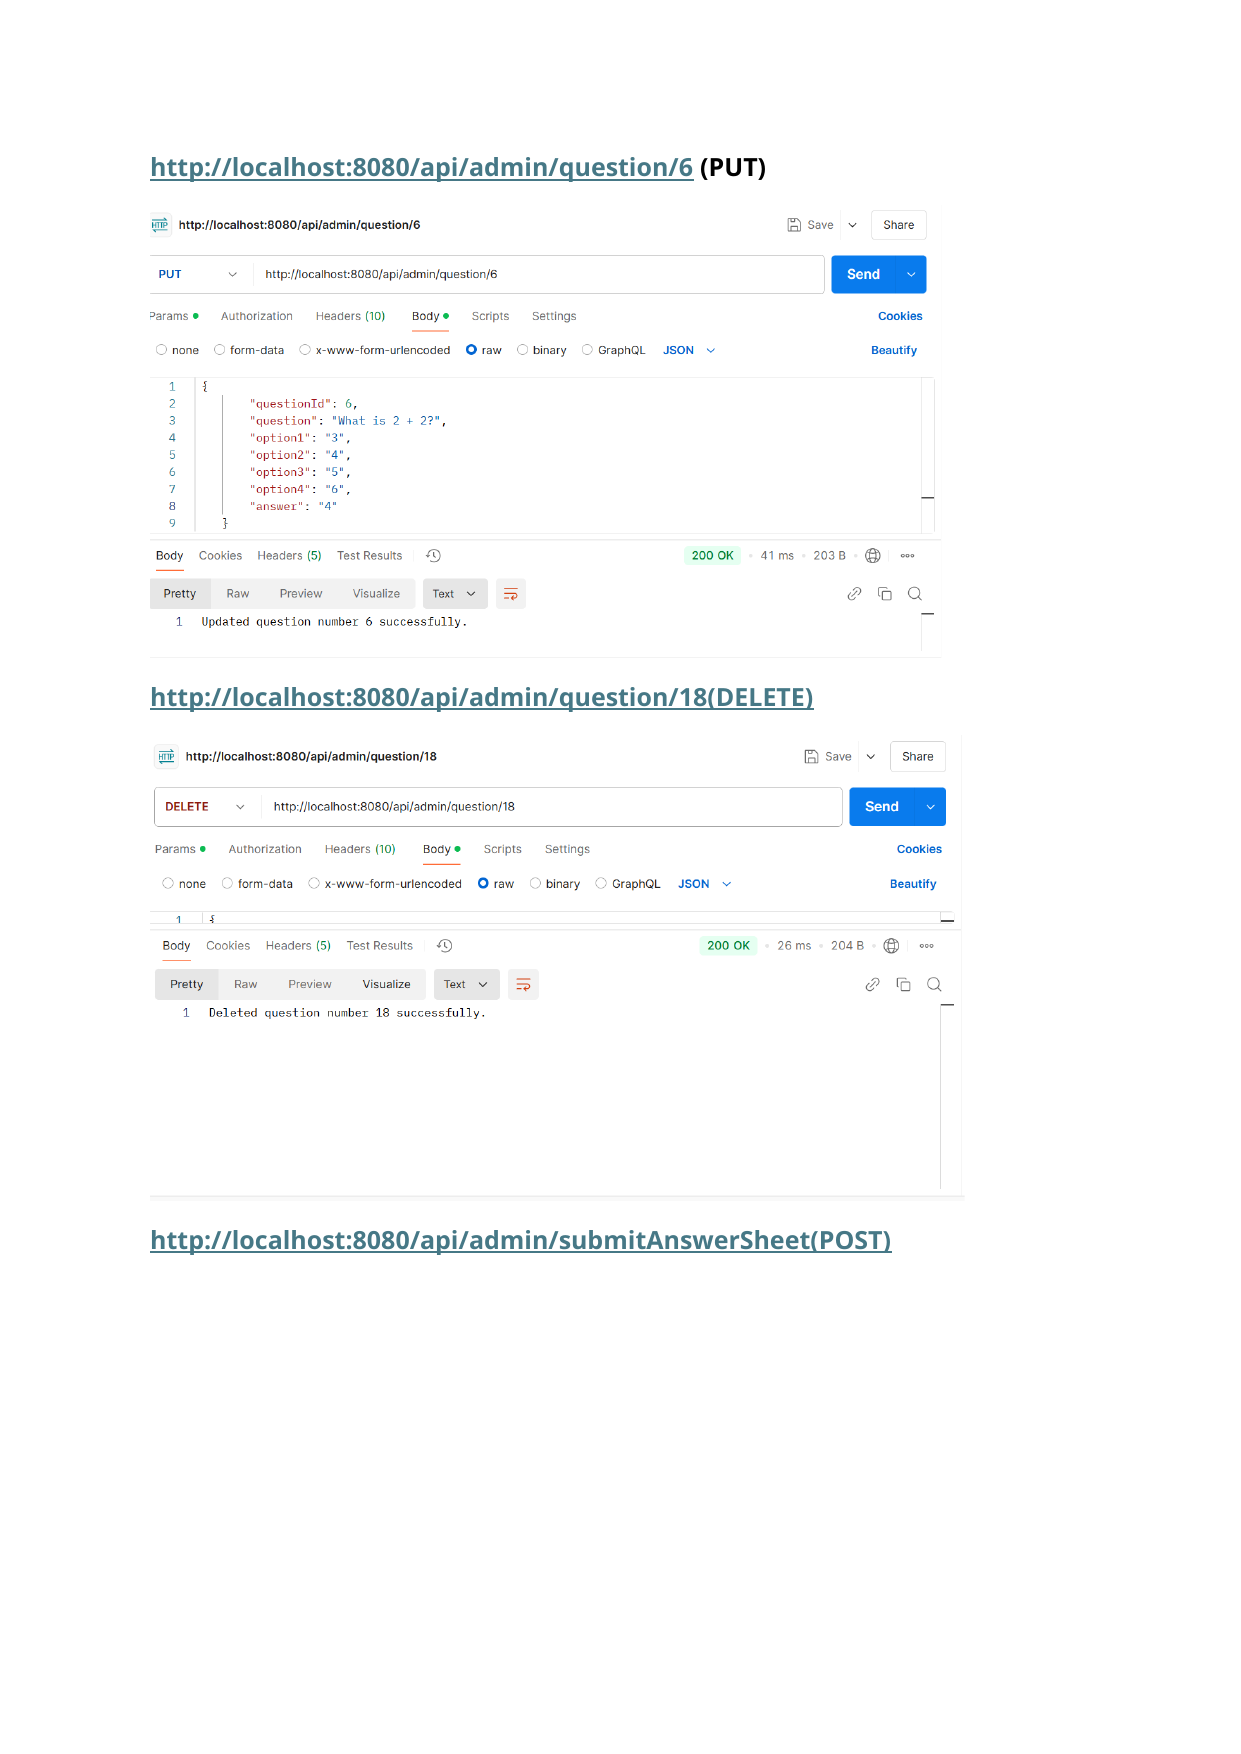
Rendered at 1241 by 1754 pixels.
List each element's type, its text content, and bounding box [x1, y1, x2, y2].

text http://localhost:8080/api/admin/submitAnswerSheet(POST) [150, 1223, 1090, 1257]
text http://localhost:8080/api/admin/question/6 (PUT) [150, 150, 1090, 184]
picture [150, 205, 942, 658]
text http://localhost:8080/api/admin/question/18(DELETE) [150, 679, 1090, 713]
picture [150, 735, 965, 1201]
